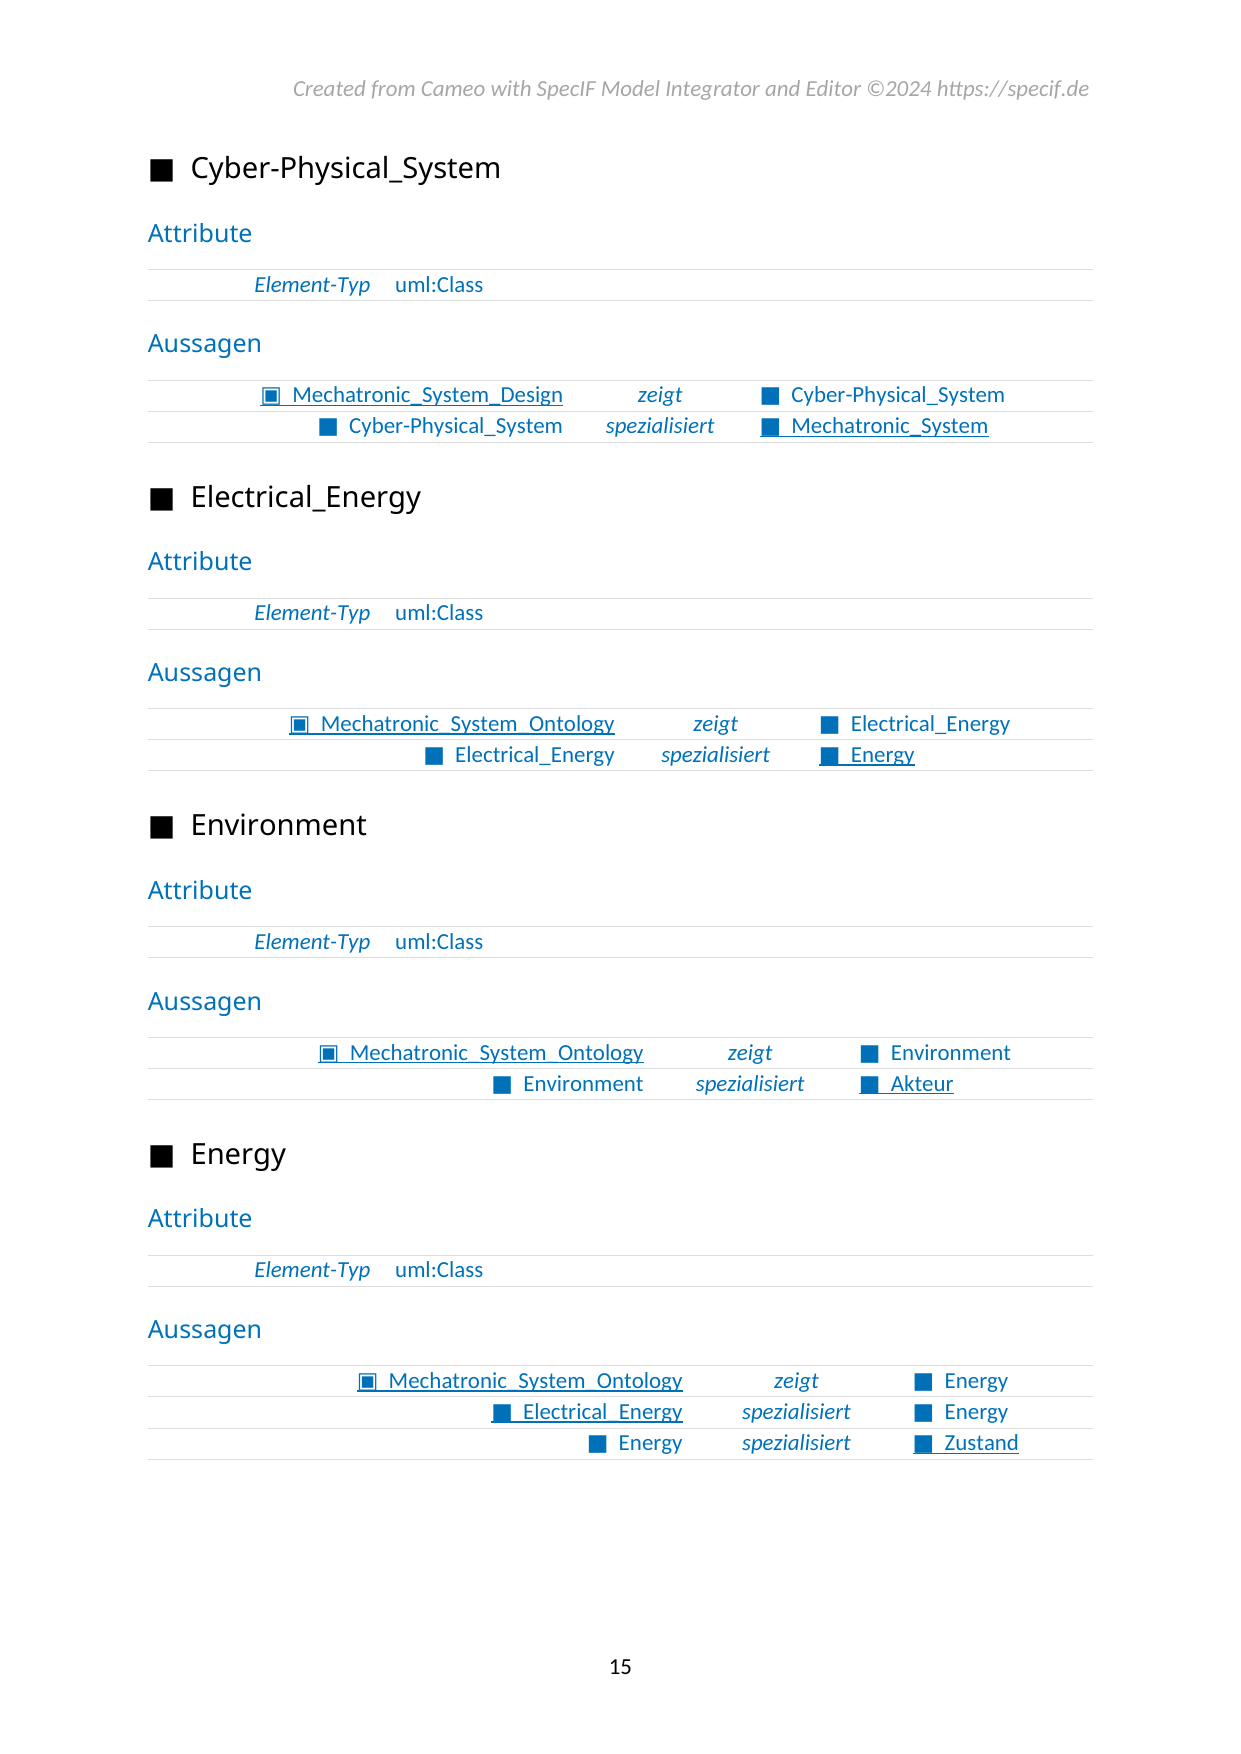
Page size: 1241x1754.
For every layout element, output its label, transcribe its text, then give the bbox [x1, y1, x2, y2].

table_cell ■ Environment [148, 1069, 655, 1099]
table_header zeigt [655, 1038, 847, 1068]
subtitle ■ Environment [148, 805, 1093, 844]
table_header ▣ Mechatronic_System_Ontology [148, 1038, 655, 1068]
table_header Element-Typ [148, 927, 384, 957]
table_header ▣ Mechatronic_System_Ontology [148, 709, 626, 739]
table_header Element-Typ [148, 599, 384, 628]
subtitle ■ Electrical_Energy [148, 476, 1093, 516]
subtitle Attribute [148, 1201, 1093, 1235]
table_cell ■ Energy [901, 1397, 1093, 1427]
subtitle Attribute [148, 215, 1093, 249]
subtitle ■ Energy [148, 1133, 1093, 1173]
subtitle Aussagen [148, 326, 1093, 360]
subtitle Attribute [148, 872, 1093, 907]
table_cell ■ Electrical_Energy [148, 740, 626, 770]
table_cell ■ Energy [808, 740, 1093, 770]
table_cell ■ Cyber-Physical_System [148, 412, 574, 442]
subtitle Aussagen [148, 983, 1093, 1017]
table_cell spezialisiert [694, 1397, 901, 1427]
table_header ▣ Mechatronic_System_Ontology [148, 1366, 694, 1396]
table_cell ■ Mechatronic_System [748, 412, 1093, 442]
table_header ■ Cyber-Physical_System [748, 381, 1093, 411]
table_header Element-Typ [148, 270, 384, 300]
subtitle Aussagen [148, 654, 1093, 689]
table_header zeigt [626, 709, 807, 739]
table_header ■ Energy [901, 1366, 1093, 1396]
table_cell spezialisiert [574, 412, 748, 442]
table_cell ■ Electrical_Energy [148, 1397, 694, 1427]
table_header zeigt [694, 1366, 901, 1396]
table_cell spezialisiert [655, 1069, 847, 1099]
table_header ▣ Mechatronic_System_Design [148, 381, 574, 411]
table_cell spezialisiert [626, 740, 807, 770]
table_header uml:Class [384, 1256, 1093, 1286]
table_cell ■ Zustand [901, 1429, 1093, 1458]
table_header ■ Environment [848, 1038, 1093, 1068]
table_header ■ Electrical_Energy [808, 709, 1093, 739]
subtitle Attribute [148, 544, 1093, 578]
table_cell spezialisiert [694, 1429, 901, 1458]
subtitle ■ Cyber-Physical_System [148, 148, 1093, 187]
table_header Element-Typ [148, 1256, 384, 1286]
table_header uml:Class [384, 599, 1093, 628]
table_header zeigt [574, 381, 748, 411]
table_cell ■ Energy [148, 1429, 694, 1458]
subtitle Aussagen [148, 1312, 1093, 1346]
table_header uml:Class [384, 927, 1093, 957]
table_header uml:Class [384, 270, 1093, 300]
table_cell ■ Akteur [848, 1069, 1093, 1099]
